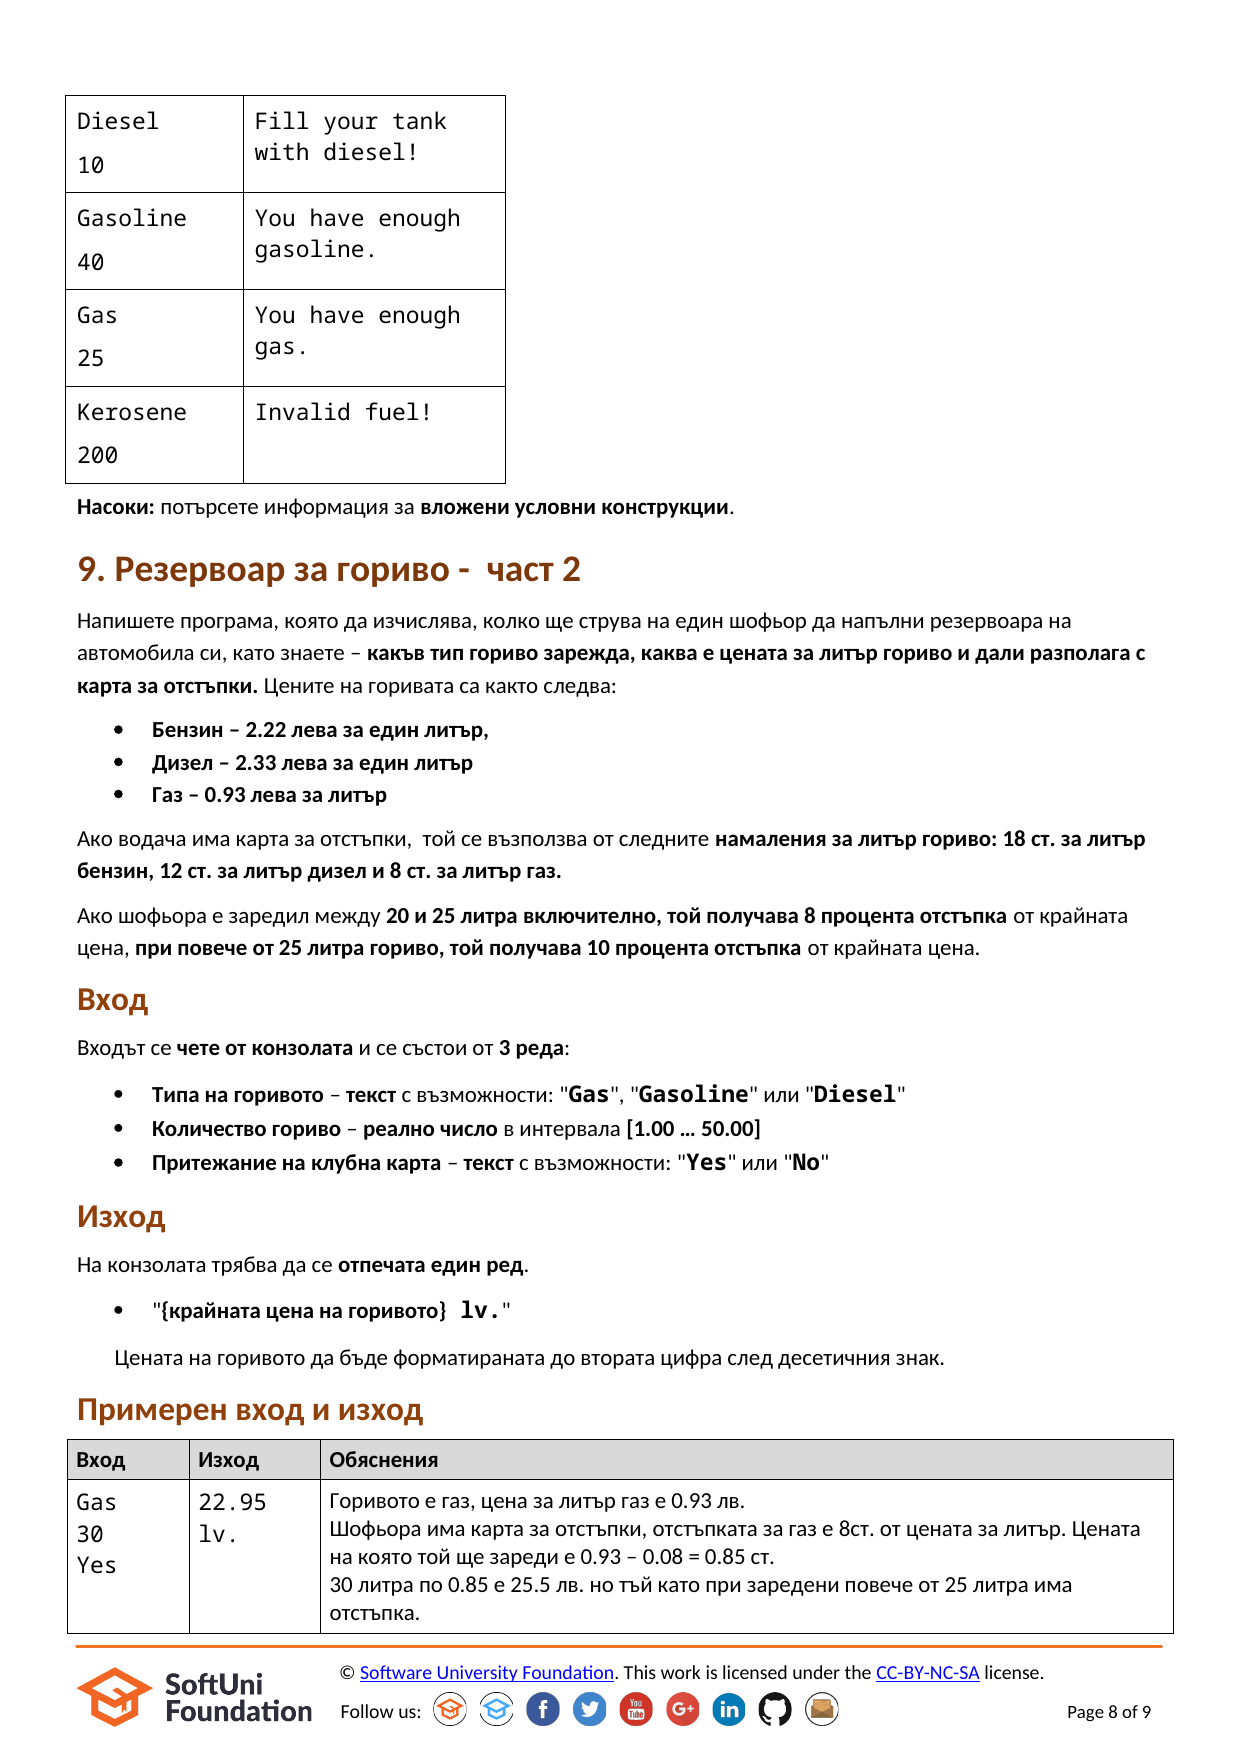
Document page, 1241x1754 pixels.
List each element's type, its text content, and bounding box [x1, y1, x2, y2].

text Напишете програма, която да изчислява, колко ще струва на един шофьор да напълни резервоара на автомобила си, като знаете – какъв тип гориво зарежда, каква е цената за литър гориво и дали разполага с карта за отстъпки. Цените на горивата са както следва: [77, 606, 1163, 699]
list Типа на горивото – текст с възможности: "Gas", "Gasoline" или "Diesel" [114, 1078, 1163, 1109]
table_cell Gas 30 Yes [68, 1480, 189, 1632]
picture [480, 1692, 513, 1726]
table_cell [321, 1480, 1173, 1632]
table_cell 22.95 lv. [190, 1480, 320, 1632]
picture [666, 1692, 700, 1726]
picture [736, 1693, 746, 1703]
picture [727, 1707, 738, 1717]
table_header Обяснения [321, 1440, 1173, 1479]
table_header Изход [190, 1440, 320, 1479]
table_header Вход [68, 1440, 189, 1479]
picture [526, 1692, 560, 1726]
table_cell You have enough gasoline. [244, 193, 505, 289]
table_cell Diesel 10 [66, 96, 243, 192]
list "{крайната цена на горивото} lv." [114, 1294, 1163, 1326]
picture [736, 1716, 746, 1726]
subtitle Вход [77, 978, 1163, 1019]
text Насоки: потърсете информация за вложени условни конструкции. [77, 492, 1163, 520]
list Газ – 0.93 лева за литър [114, 780, 1163, 808]
picture [758, 1692, 792, 1726]
text Ако шофьора е заредил между 20 и 25 литра включително, той получава 8 процента отстъпка от крайната цена, при повече от 25 литра гориво, той получава 10 процента отстъпка от крайната цена. [77, 901, 1163, 962]
picture [712, 1716, 722, 1726]
table_cell You have enough gas. [244, 290, 505, 386]
table_cell Gas 25 [66, 290, 243, 386]
table_cell Fill your tank with diesel! [244, 96, 505, 192]
list Притежание на клубна карта – текст с възможности: "Yes" или "No" [114, 1146, 1163, 1177]
picture [805, 1692, 839, 1726]
subtitle Резервоар за гориво - част 2 [77, 545, 1163, 591]
text Ако водача има карта за отстъпки, той се възползва от следните намаления за литър гориво: 18 ст. за литър бензин, 12 ст. за литър дизел и 8 ст. за литър газ. [77, 824, 1163, 885]
list Дизел – 2.33 лева за един литър [114, 748, 1163, 776]
table_cell Invalid fuel! [244, 387, 505, 483]
table_cell Kerosene 200 [66, 387, 243, 483]
text Входът се чете от конзолата и се състои от 3 реда: [77, 1033, 1163, 1061]
table_cell Gasoline 40 [66, 193, 243, 289]
picture [619, 1692, 653, 1726]
subtitle Изход [77, 1194, 1163, 1235]
picture [76, 1667, 312, 1727]
text Цената на горивото да бъде форматираната до втората цифра след десетичния знак. [114, 1343, 1163, 1371]
picture [573, 1692, 607, 1726]
subtitle Примерен вход и изход [77, 1387, 1163, 1428]
picture [712, 1693, 722, 1703]
list Бензин – 2.22 лева за един литър, [114, 715, 1163, 743]
list Количество гориво – реално число в интервала [1.00 … 50.00] [114, 1114, 1163, 1142]
text На конзолата трябва да се отпечата един ред. [77, 1250, 1163, 1278]
picture [433, 1692, 467, 1726]
